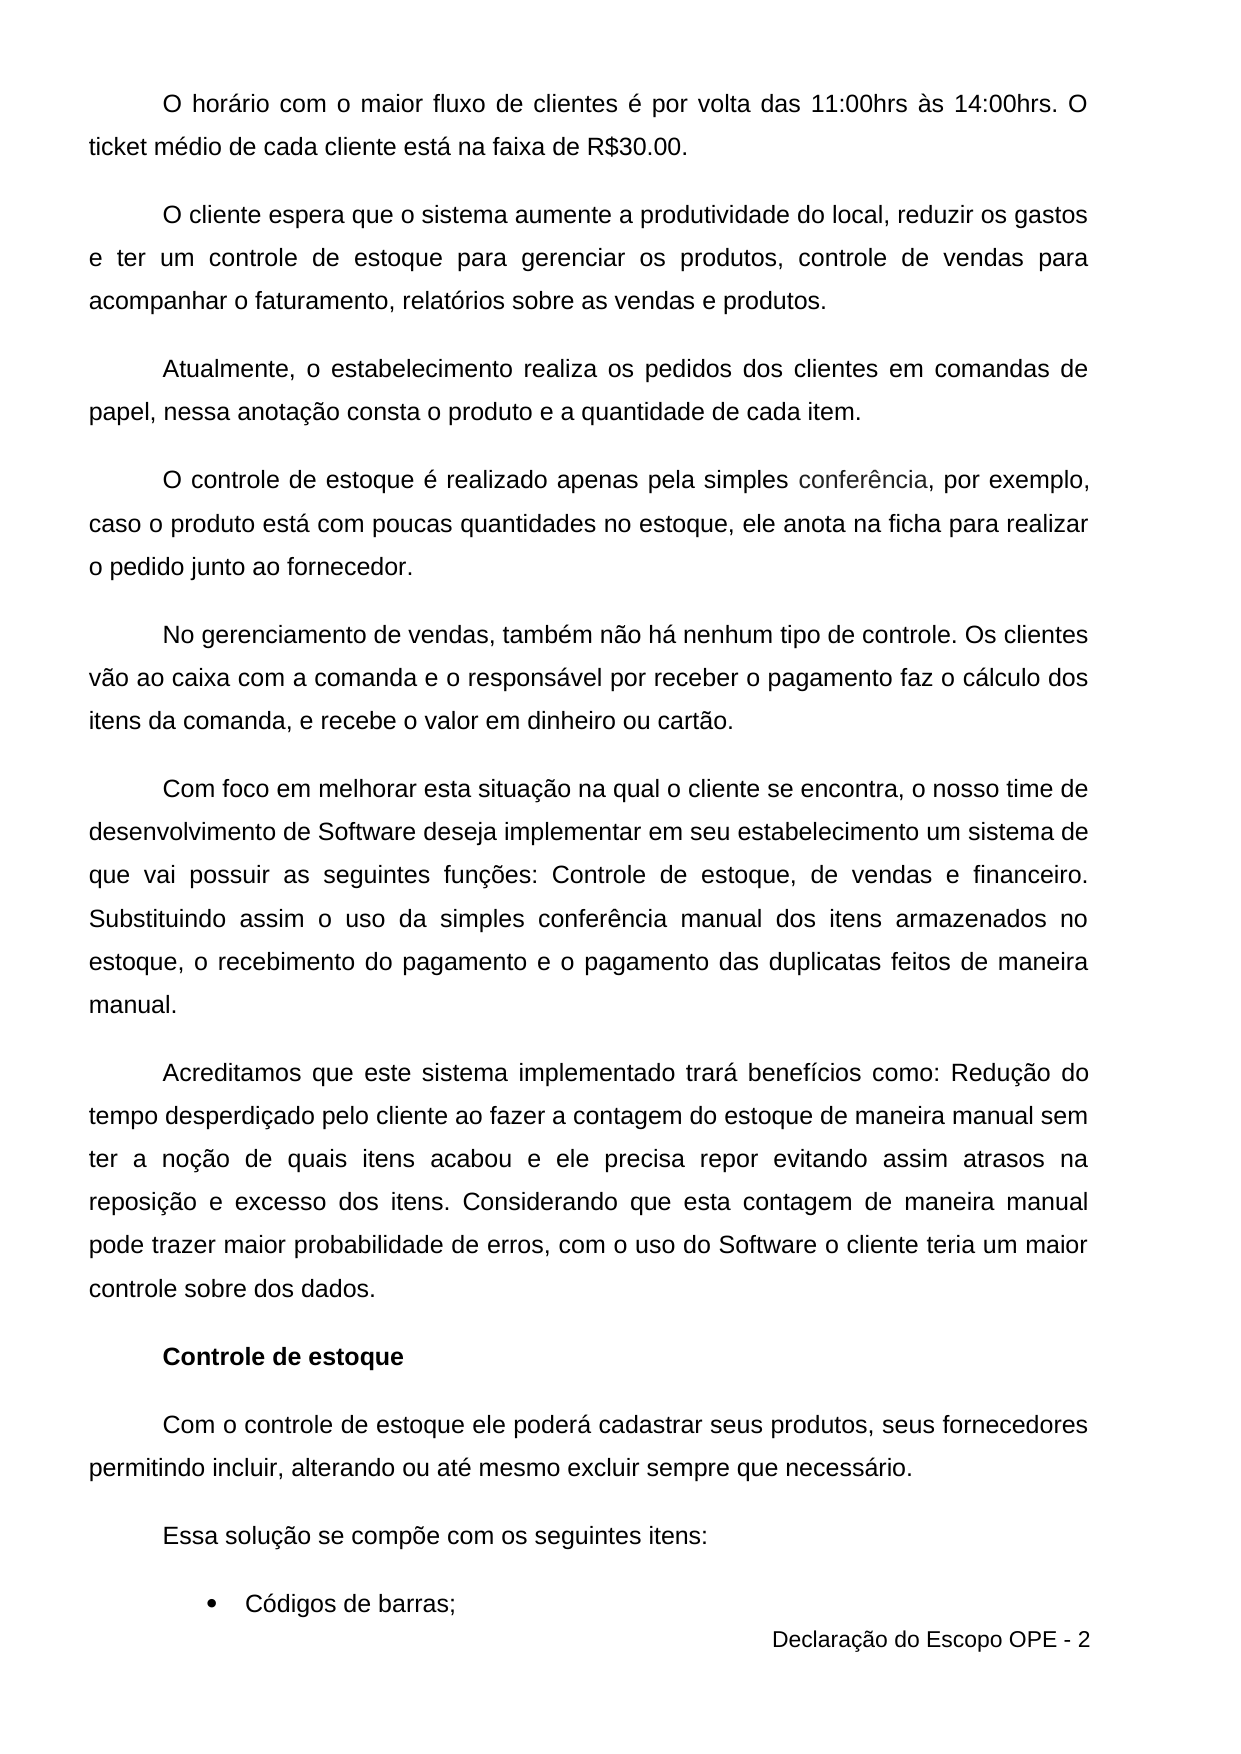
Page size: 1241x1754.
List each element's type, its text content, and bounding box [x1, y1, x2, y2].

text Com o controle de estoque ele poderá cadastrar seus produtos, seus fornecedores permitindo incluir, alterando ou até mesmo excluir sempre que necessário. [88, 1410, 1090, 1482]
text Atualmente, o estabelecimento realiza os pedidos dos clientes em comandas de papel, nessa anotação consta o produto e a quantidade de cada item. [88, 354, 1090, 426]
text O cliente espera que o sistema aumente a produtividade do local, reduzir os gastos e ter um controle de estoque para gerenciar os produtos, controle de vendas para acompanhar o faturamento, relatórios sobre as vendas e produtos. [88, 200, 1090, 315]
text No gerenciamento de vendas, também não há nenhum tipo de controle. Os clientes vão ao caixa com a comanda e o responsável por receber o pagamento faz o cálculo dos itens da comanda, e recebe o valor em dinheiro ou cartão. [88, 620, 1090, 735]
text O horário com o maior fluxo de clientes é por volta das 11:00hrs às 14:00hrs. O ticket médio de cada cliente está na faixa de R$30.00. [88, 88, 1090, 160]
text Com foco em melhorar esta situação na qual o cliente se encontra, o nosso time de desenvolvimento de Software deseja implementar em seu estabelecimento um sistema de que vai possuir as seguintes funções: Controle de estoque, de vendas e financeiro. Substituindo assim o uso da simples conferência manual dos itens armazenados no estoque, o recebimento do pagamento e o pagamento das duplicatas feitos de maneira manual. [88, 774, 1090, 1018]
text Acreditamos que este sistema implementado trará benefícios como: Redução do tempo desperdiçado pelo cliente ao fazer a contagem do estoque de maneira manual sem ter a noção de quais itens acabou e ele precisa repor evitando assim atrasos na reposição e excesso dos itens. Considerando que esta contagem de maneira manual pode trazer maior probabilidade de erros, com o uso do Software o cliente teria um maior controle sobre dos dados. [88, 1058, 1090, 1302]
text Controle de estoque [88, 1342, 1090, 1370]
text O controle de estoque é realizado apenas pela simples conferência, por exemplo, caso o produto está com poucas quantidades no estoque, ele anota na ficha para realizar o pedido junto ao fornecedor. [88, 465, 1090, 580]
list Códigos de barras; [207, 1589, 1090, 1618]
text Essa solução se compõe com os seguintes itens: [88, 1521, 1090, 1550]
